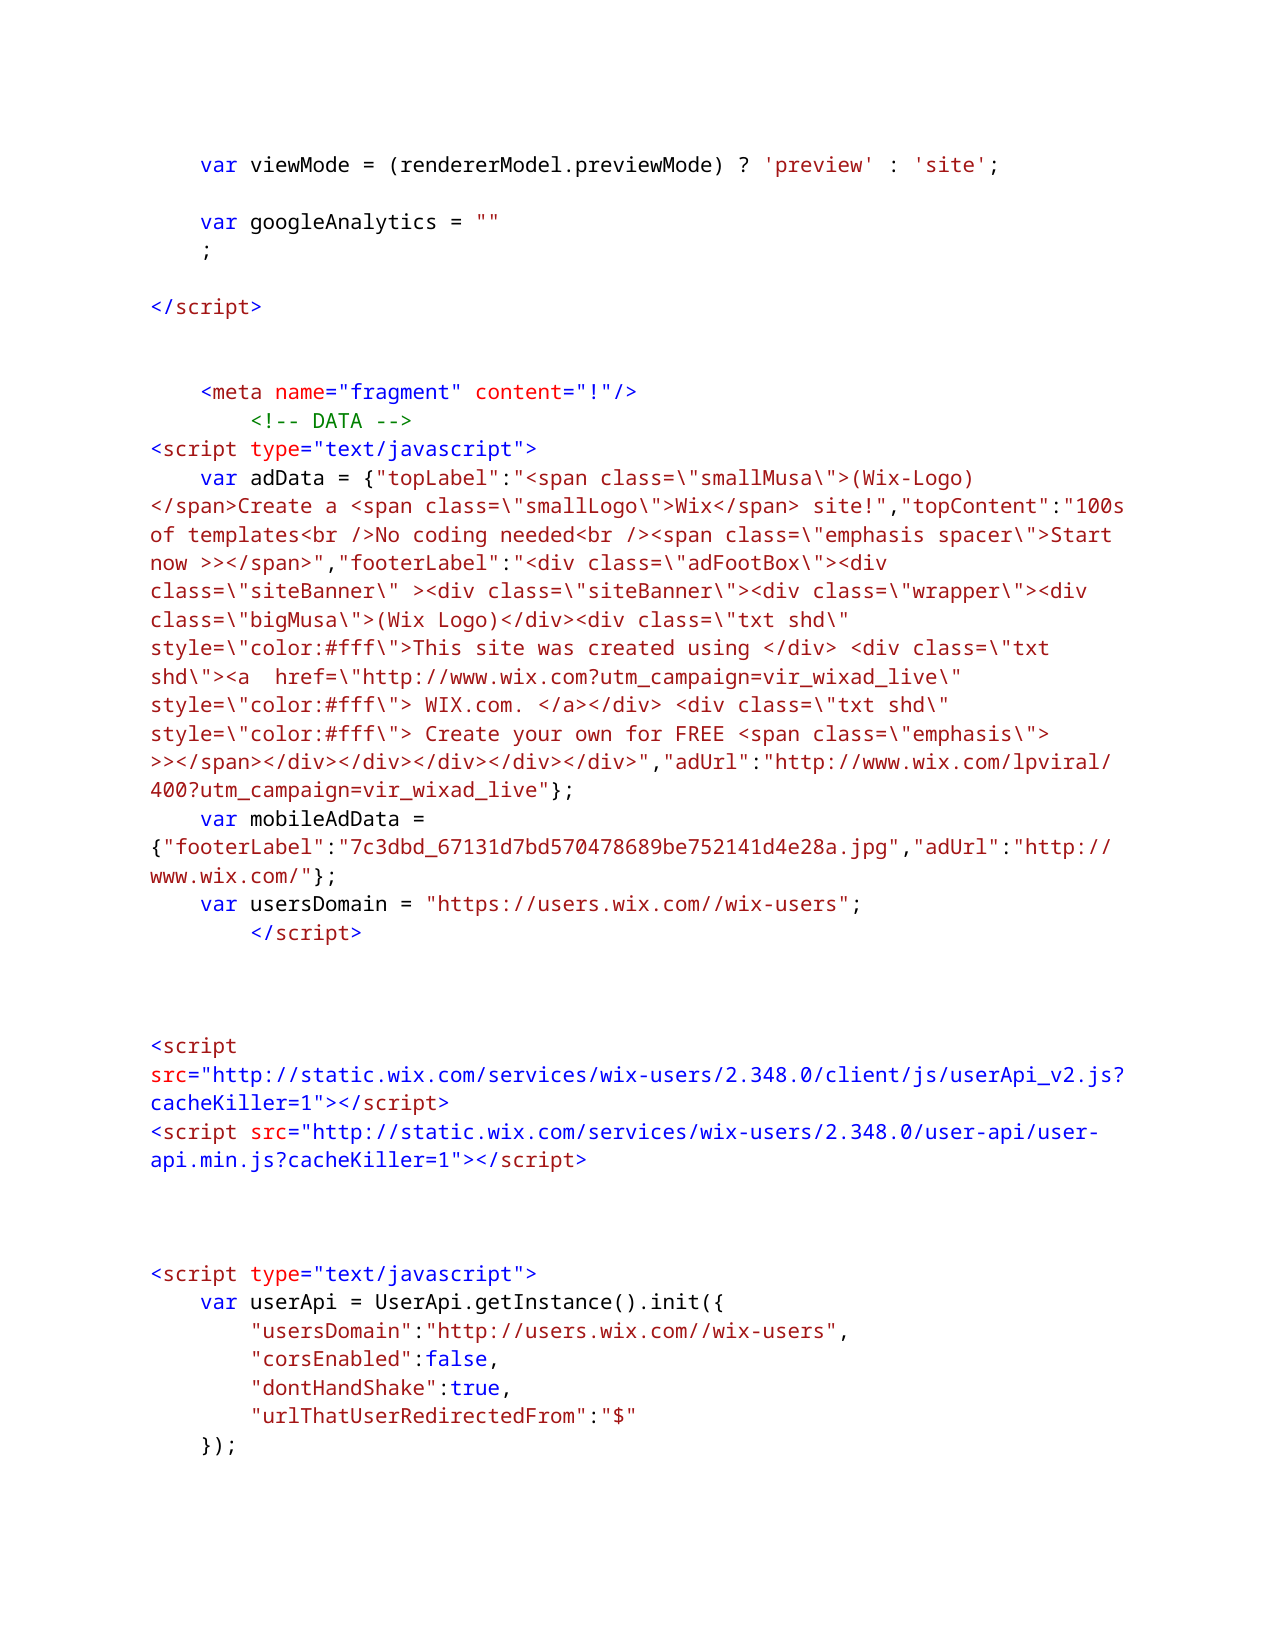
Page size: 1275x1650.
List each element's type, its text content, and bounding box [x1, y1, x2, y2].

text <script type="text/javascript"> [150, 1259, 1125, 1287]
text <!-- DATA --> [150, 406, 1125, 434]
text "corsEnabled":false, [150, 1344, 1125, 1373]
text var viewMode = (rendererModel.previewMode) ? 'preview' : 'site'; [150, 150, 1125, 178]
text <meta name="fragment" content="!"/> [150, 377, 1125, 406]
text }); [150, 1430, 1125, 1458]
text var mobileAdData = {"footerLabel":"7c3dbd_67131d7bd570478689be752141d4e28a.jpg","adUrl":"http://www.wix.com/"}; [150, 804, 1125, 889]
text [150, 1316, 1125, 1344]
text var googleAnalytics = "" [150, 207, 1125, 235]
text "urlThatUserRedirectedFrom":"$" [150, 1401, 1125, 1430]
text <script type="text/javascript"> [150, 434, 1125, 463]
text var usersDomain = "https://users.wix.com//wix-users"; [150, 889, 1125, 918]
text <script src="http://static.wix.com/services/wix-users/2.348.0/client/js/userApi_v2.js?cacheKiller=1"></script> [150, 1032, 1125, 1117]
text var userApi = UserApi.getInstance().init({ [150, 1287, 1125, 1316]
text "dontHandShake":true, [150, 1373, 1125, 1401]
text <script src="http://static.wix.com/services/wix-users/2.348.0/user-api/user-api.min.js?cacheKiller=1"></script> [150, 1117, 1125, 1174]
text </script> [150, 918, 1125, 946]
text ; [150, 235, 1125, 264]
text var adData = {"topLabel":"<span class=\"smallMusa\">(Wix-Logo) </span>Create a <span class=\"smallLogo\">Wix</span> site!","topContent":"100s of templates<br />No coding needed<br /><span class=\"emphasis spacer\">Start now >></span>","footerLabel":"<div class=\"adFootBox\"><div class=\"siteBanner\" ><div class=\"siteBanner\"><div class=\"wrapper\"><div class=\"bigMusa\">(Wix Logo)</div><div class=\"txt shd\" style=\"color:#fff\">This site was created using </div> <div class=\"txt shd\"><a href=\"http://www.wix.com?utm_campaign=vir_wixad_live\" style=\"color:#fff\"> WIX.com. </a></div> <div class=\"txt shd\" style=\"color:#fff\"> Create your own for FREE <span class=\"emphasis\"> >></span></div></div></div></div></div>","adUrl":"http://www.wix.com/lpviral/400?utm_campaign=vir_wixad_live"}; [150, 463, 1125, 804]
text </script> [150, 292, 1125, 321]
